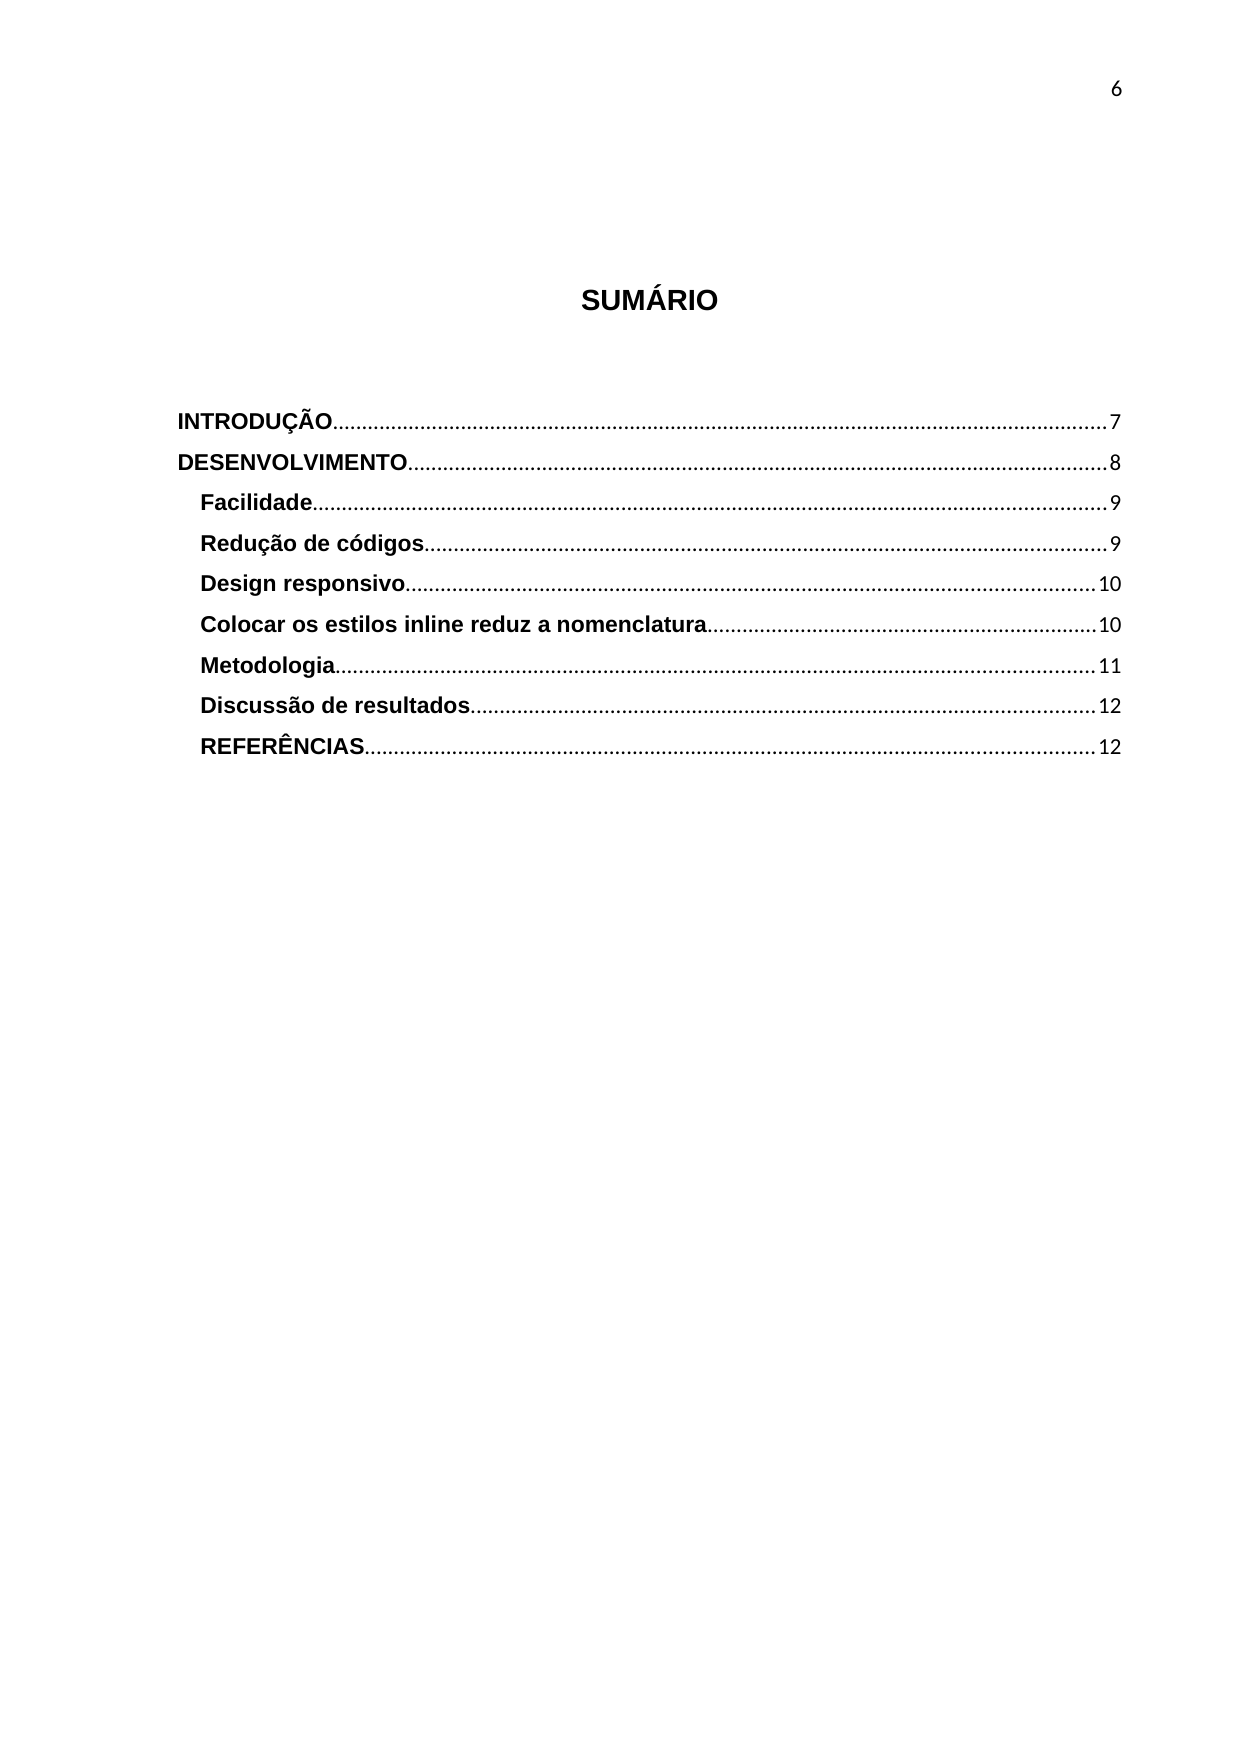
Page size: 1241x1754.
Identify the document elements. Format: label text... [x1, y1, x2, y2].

text SUMÁRIO [177, 283, 1122, 316]
